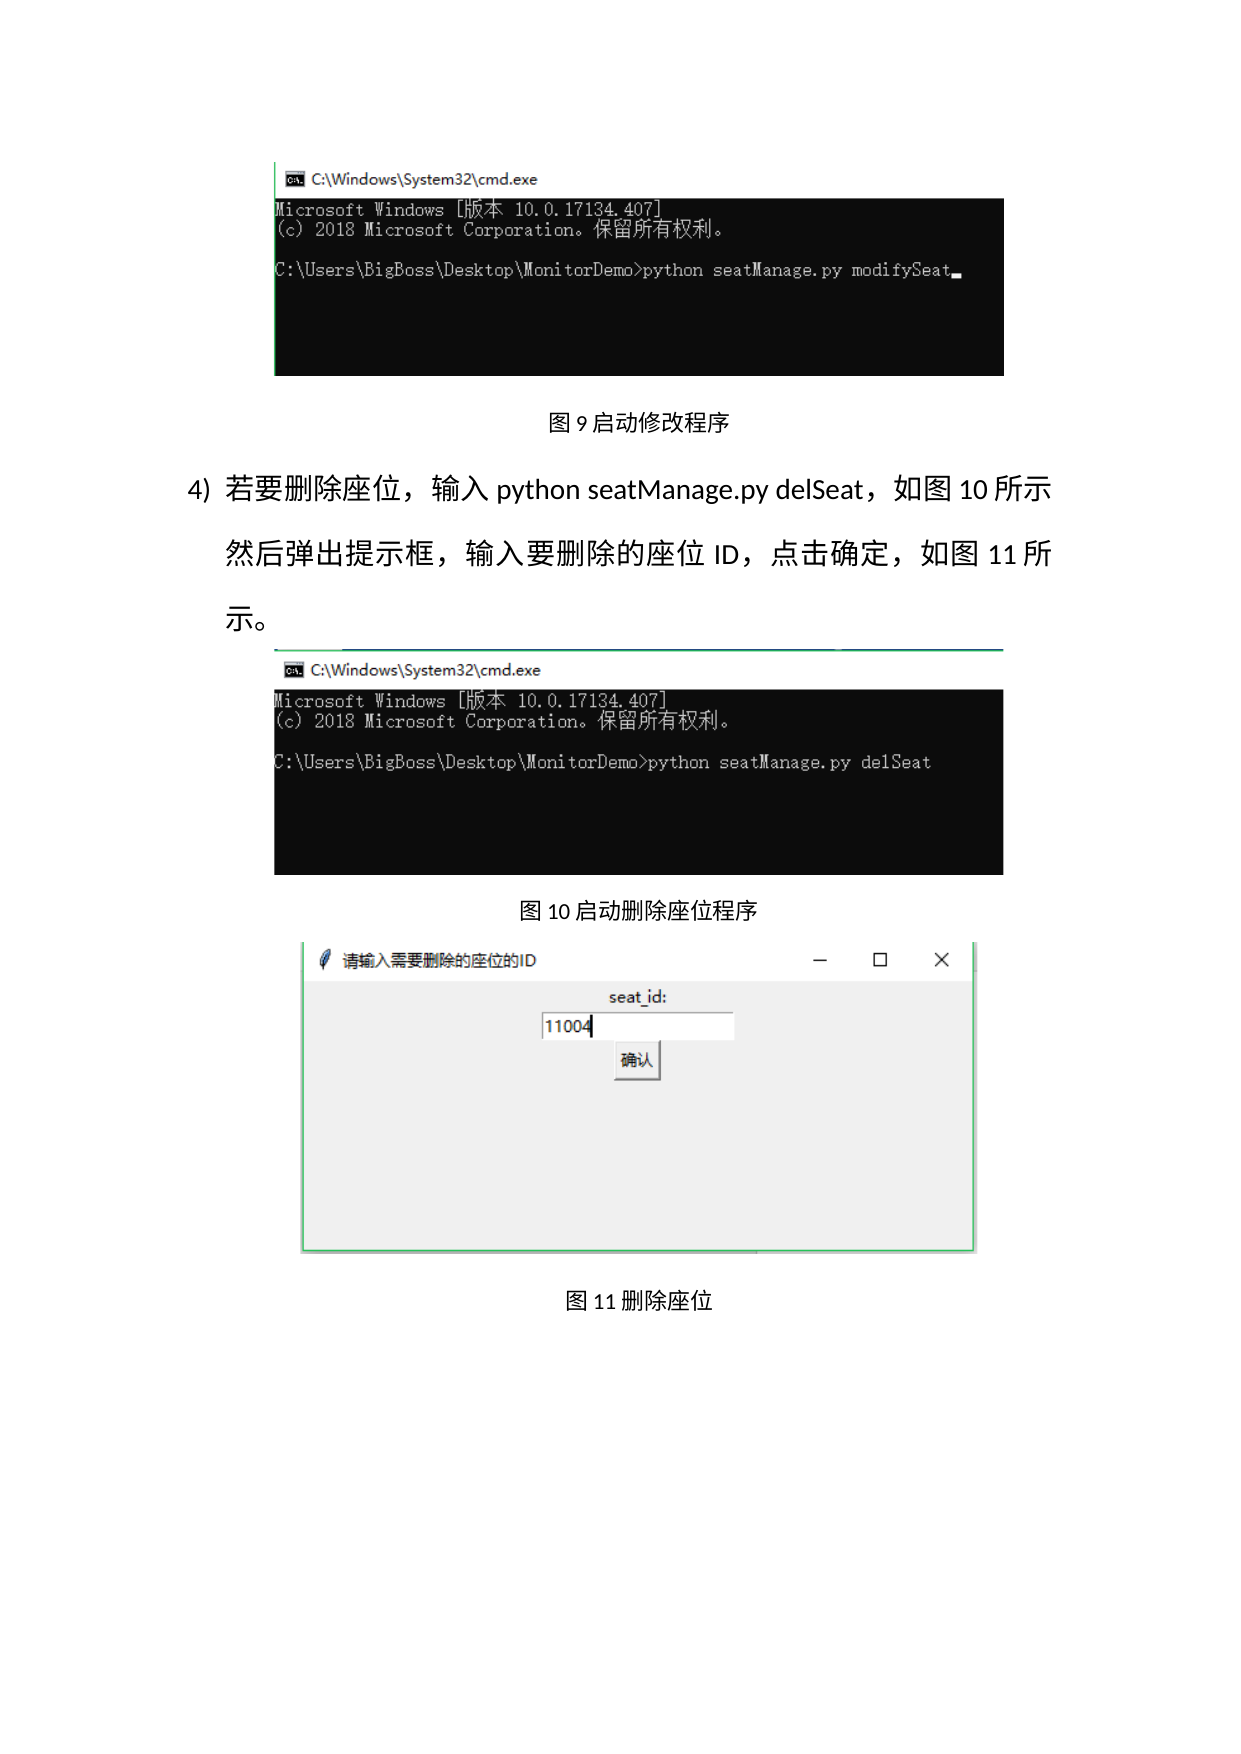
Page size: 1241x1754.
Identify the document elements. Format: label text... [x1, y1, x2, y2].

picture [274, 649, 1004, 875]
list 图11 删除座位 [225, 1267, 1053, 1332]
picture [273, 162, 1004, 376]
list 图10 启动删除座位程序 [225, 877, 1053, 942]
list 若要删除座位，输入python seatManage.py delSeat，如图10所示，然后弹出提示框，输入要删除的座位ID，点击确定，如图11所示。 [187, 454, 1053, 649]
picture [300, 942, 978, 1254]
list 图9 启动修改程序 [225, 389, 1053, 454]
